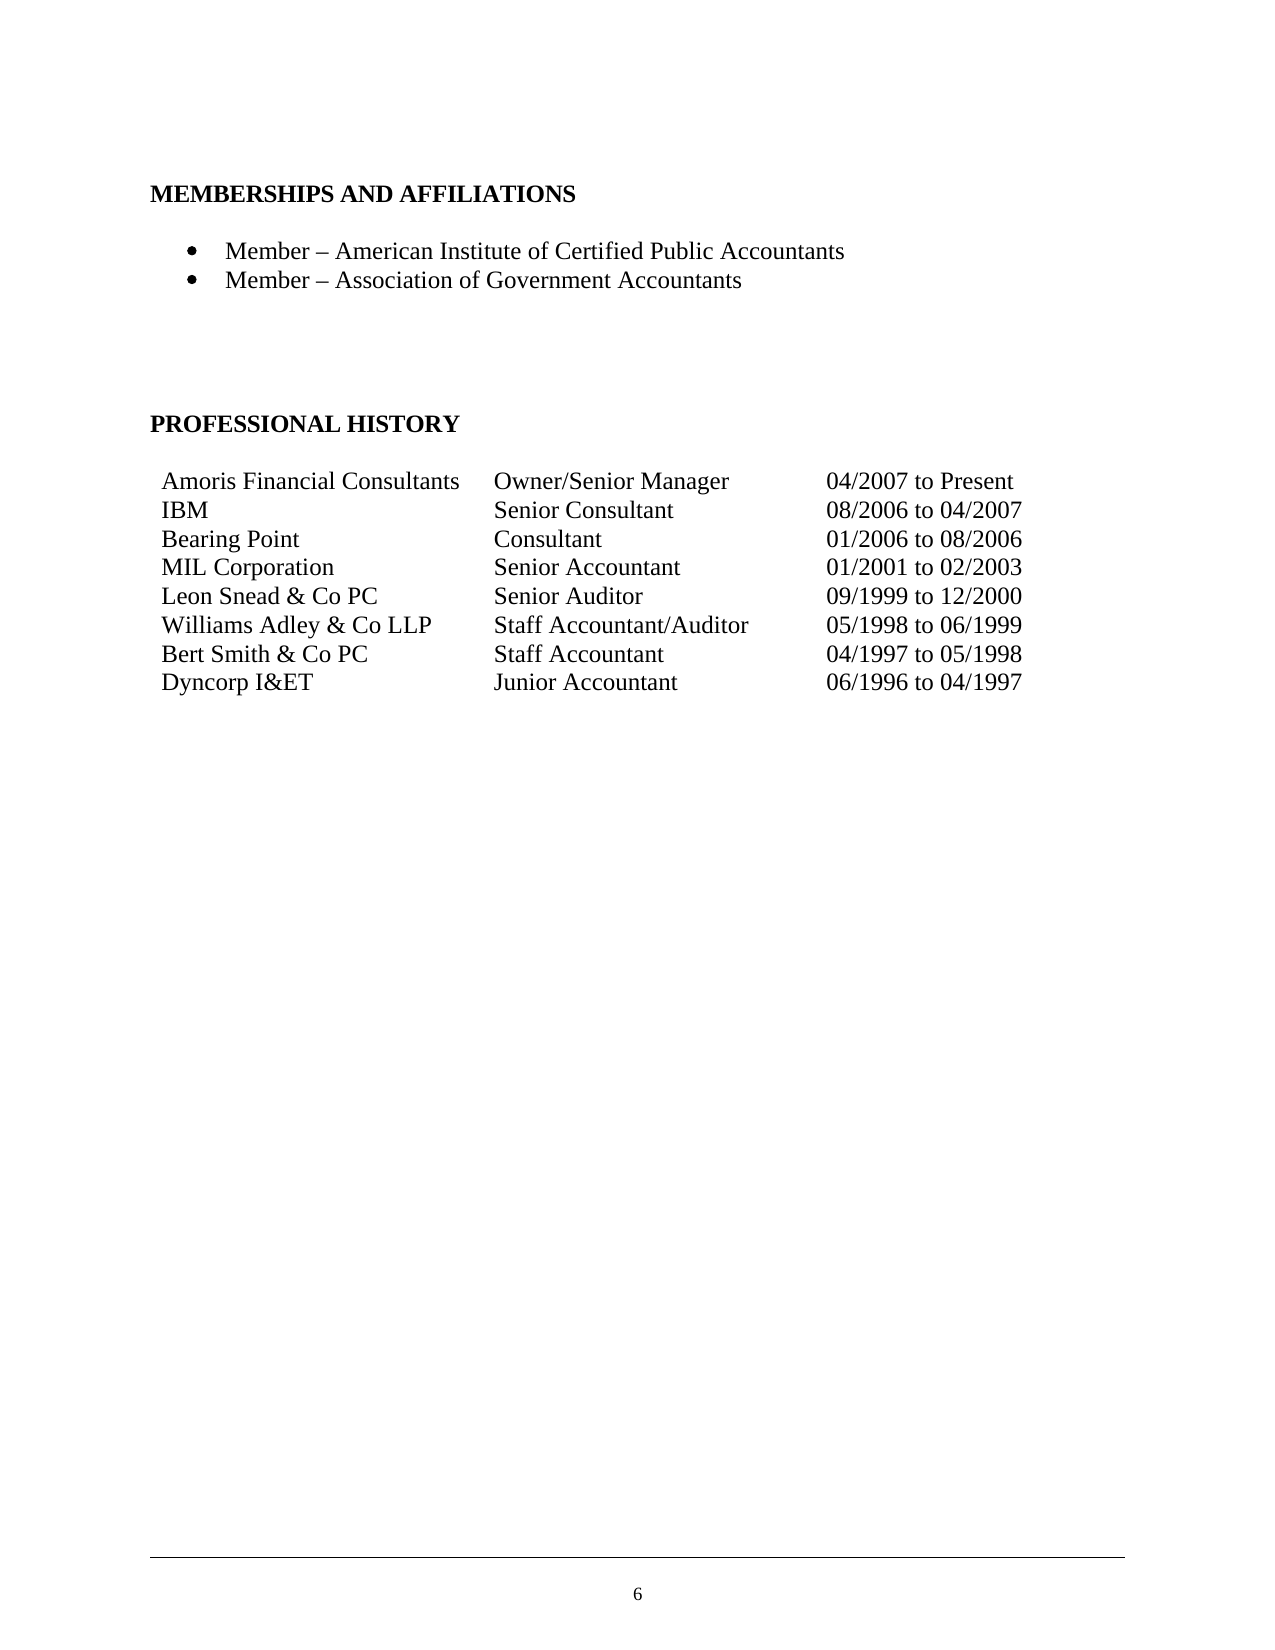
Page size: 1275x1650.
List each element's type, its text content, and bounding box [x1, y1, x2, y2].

table_cell 08/2006 to 04/2007 [815, 495, 1147, 524]
list Member – Association of Government Accountants [187, 265, 1125, 294]
table_cell Consultant [483, 524, 815, 552]
list Member – American Institute of Certified Public Accountants [187, 236, 1125, 265]
table_cell Leon Snead & Co PC [150, 581, 482, 610]
table_cell Bearing Point [150, 524, 482, 552]
table_cell Staff Accountant/Auditor [483, 610, 815, 639]
table_cell 04/1997 to 05/1998 [815, 639, 1147, 667]
table_cell Senior Auditor [483, 581, 815, 610]
table_cell Senior Consultant [483, 495, 815, 524]
table_cell Staff Accountant [483, 639, 815, 667]
subtitle PROFESSIONAL HISTORY [150, 409, 1125, 437]
table_header 04/2007 to Present [815, 466, 1147, 495]
table_cell 01/2001 to 02/2003 [815, 553, 1147, 581]
table_cell Williams Adley & Co LLP [150, 610, 482, 639]
subtitle MEMBERSHIPS AND AFFILIATIONS [150, 179, 1125, 207]
table_header Owner/Senior Manager [483, 466, 815, 495]
table_cell Bert Smith & Co PC [150, 639, 482, 667]
table_cell MIL Corporation [150, 553, 482, 581]
table_cell IBM [150, 495, 482, 524]
table_cell Dyncorp I&ET [150, 668, 482, 696]
table_header Amoris Financial Consultants [150, 466, 482, 495]
table_cell Senior Accountant [483, 553, 815, 581]
table_cell 06/1996 to 04/1997 [815, 668, 1147, 696]
table_cell 05/1998 to 06/1999 [815, 610, 1147, 639]
table_cell 01/2006 to 08/2006 [815, 524, 1147, 552]
table_cell Junior Accountant [483, 668, 815, 696]
table_cell 09/1999 to 12/2000 [815, 581, 1147, 610]
